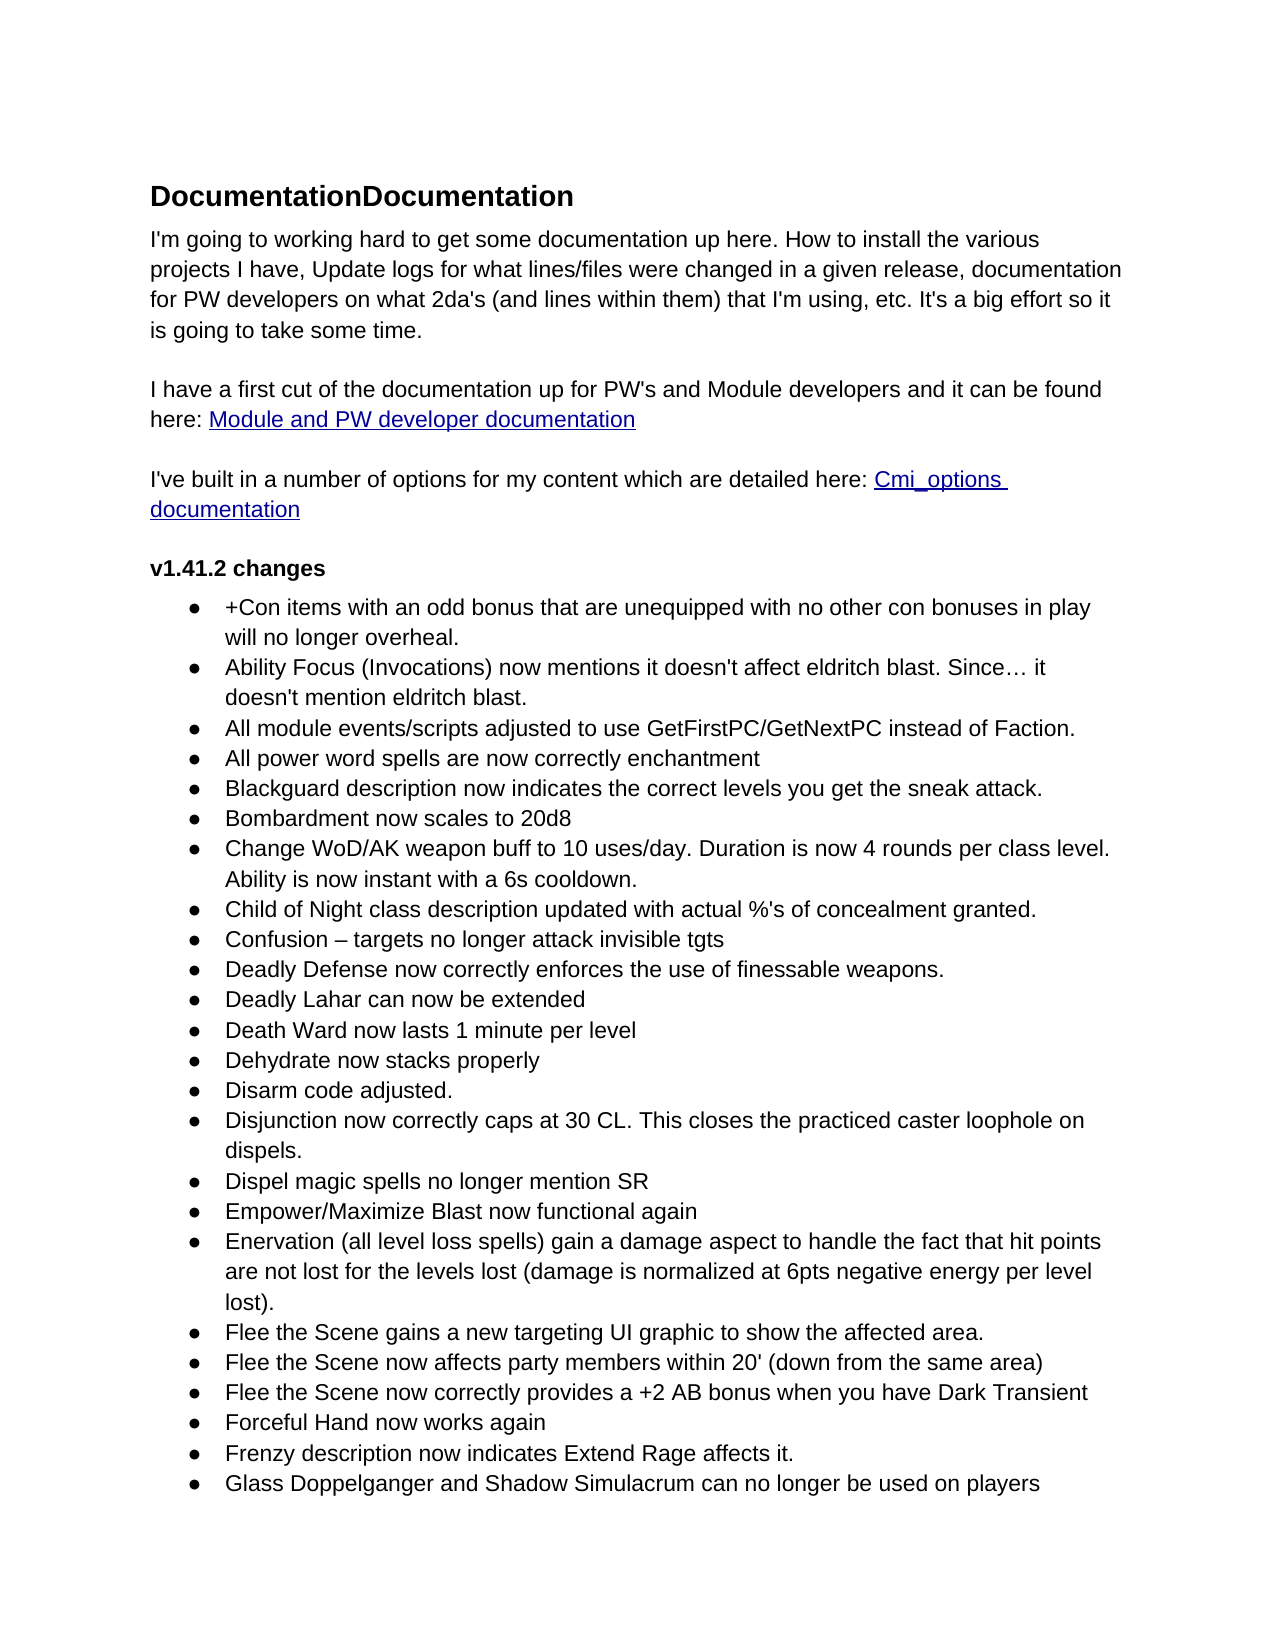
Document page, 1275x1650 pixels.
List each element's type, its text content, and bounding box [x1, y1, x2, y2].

subtitle I have a first cut of the documentation up for PW's and Module developers and it can be found here: Module and PW developer documentation [150, 376, 1125, 433]
list Dehydrate now stacks properly [187, 1047, 1125, 1073]
list Deadly Defense now correctly enforces the use of finessable weapons. [187, 956, 1125, 983]
list Bombardment now scales to 20d8 [187, 805, 1125, 832]
list All module events/scripts adjusted to use GetFirstPC/GetNextPC instead of Faction. [187, 714, 1125, 741]
subtitle DocumentationDocumentation [150, 179, 1125, 213]
list All power word spells are now correctly enchantment [187, 745, 1125, 771]
list +Con items with an odd bonus that are unequipped with no other con bonuses in play will no longer overheal. [187, 594, 1125, 650]
list Confusion – targets no longer attack invisible tgts [187, 926, 1125, 952]
list Flee the Scene gains a new targeting UI graphic to show the affected area. [187, 1319, 1125, 1345]
list Disjunction now correctly caps at 30 CL. This closes the practiced caster loophole on dispels. [187, 1107, 1125, 1164]
text I'm going to working hard to get some documentation up here. How to install the various projects I have, Update logs for what lines/files were changed in a given release, documentation for PW developers on what 2da's (and lines within them) that I'm using, etc. It's a big effort so it is going to take some time. [150, 226, 1125, 343]
list Disarm code adjusted. [187, 1077, 1125, 1103]
list Flee the Scene now affects party members within 20' (down from the same area) [187, 1349, 1125, 1375]
subtitle I've built in a number of options for my content which are detailed here: Cmi_options documentation [150, 466, 1125, 522]
list Flee the Scene now correctly provides a +2 AB bonus when you have Dark Transient [187, 1379, 1125, 1406]
list Forceful Hand now works again [187, 1409, 1125, 1436]
subtitle v1.41.2 changes [150, 555, 1125, 582]
list Enervation (all level loss spells) gain a damage aspect to handle the fact that hit points are not lost for the levels lost (damage is normalized at 6pts negative energy per level lost). [187, 1228, 1125, 1315]
list Child of Night class description updated with actual %'s of concealment granted. [187, 896, 1125, 922]
list Deadly Lahar can now be extended [187, 986, 1125, 1013]
list Frenzy description now indicates Extend Rage affects it. [187, 1439, 1125, 1466]
list Empower/Maximize Blast now functional again [187, 1198, 1125, 1224]
list Dispel magic spells no longer mention SR [187, 1168, 1125, 1194]
list Glass Doppelganger and Shadow Simulacrum can no longer be used on players [187, 1470, 1125, 1496]
list Ability Focus (Invocations) now mentions it doesn't affect eldritch blast. Since… it doesn't mention eldritch blast. [187, 654, 1125, 711]
list Change WoD/AK weapon buff to 10 uses/day. Duration is now 4 rounds per class level. Ability is now instant with a 6s cooldown. [187, 835, 1125, 892]
list Death Ward now lasts 1 minute per level [187, 1017, 1125, 1043]
list Blackguard description now indicates the correct levels you get the sneak attack. [187, 775, 1125, 801]
